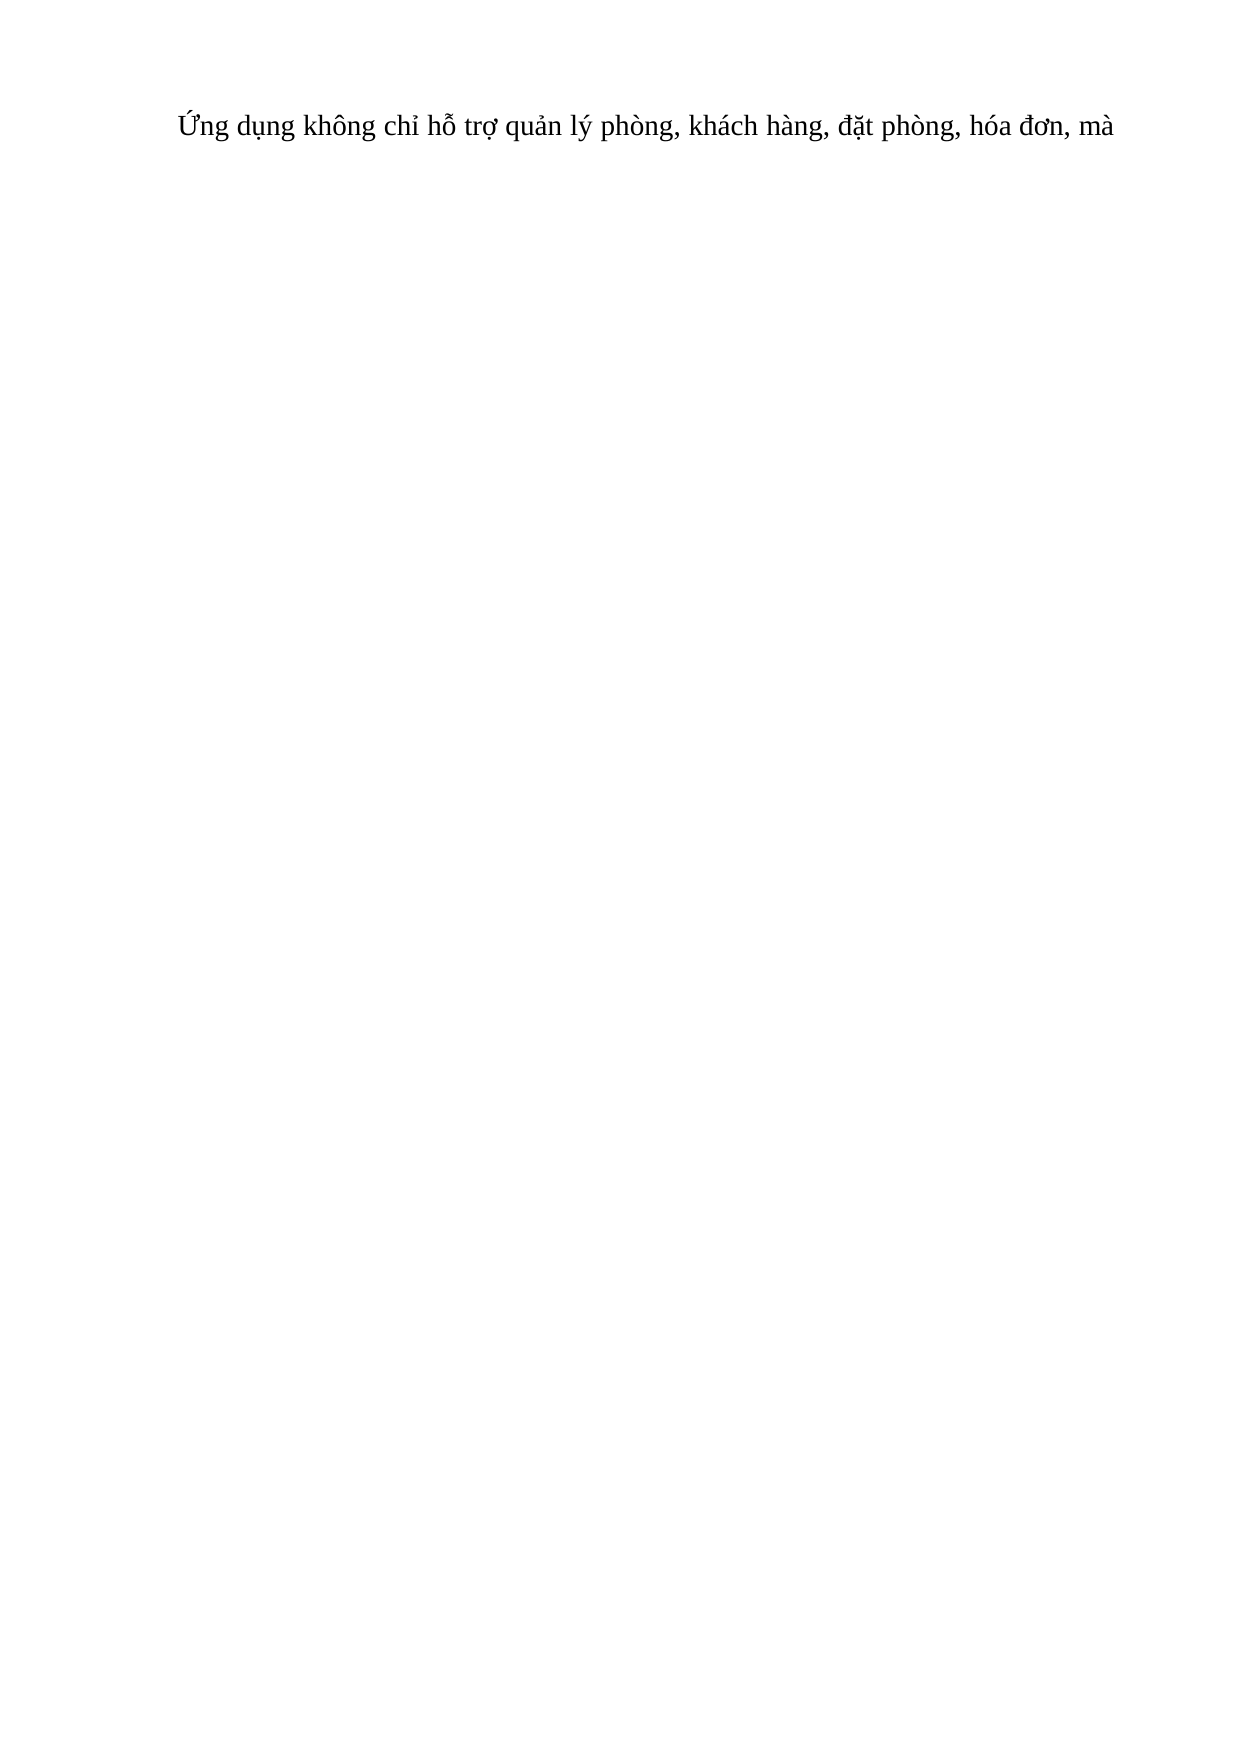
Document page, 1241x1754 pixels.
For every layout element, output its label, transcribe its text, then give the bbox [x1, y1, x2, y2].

text Ứng dụng không chỉ hỗ trợ quản lý phòng, khách hàng, đặt phòng, hóa đơn, mà [177, 108, 1180, 142]
